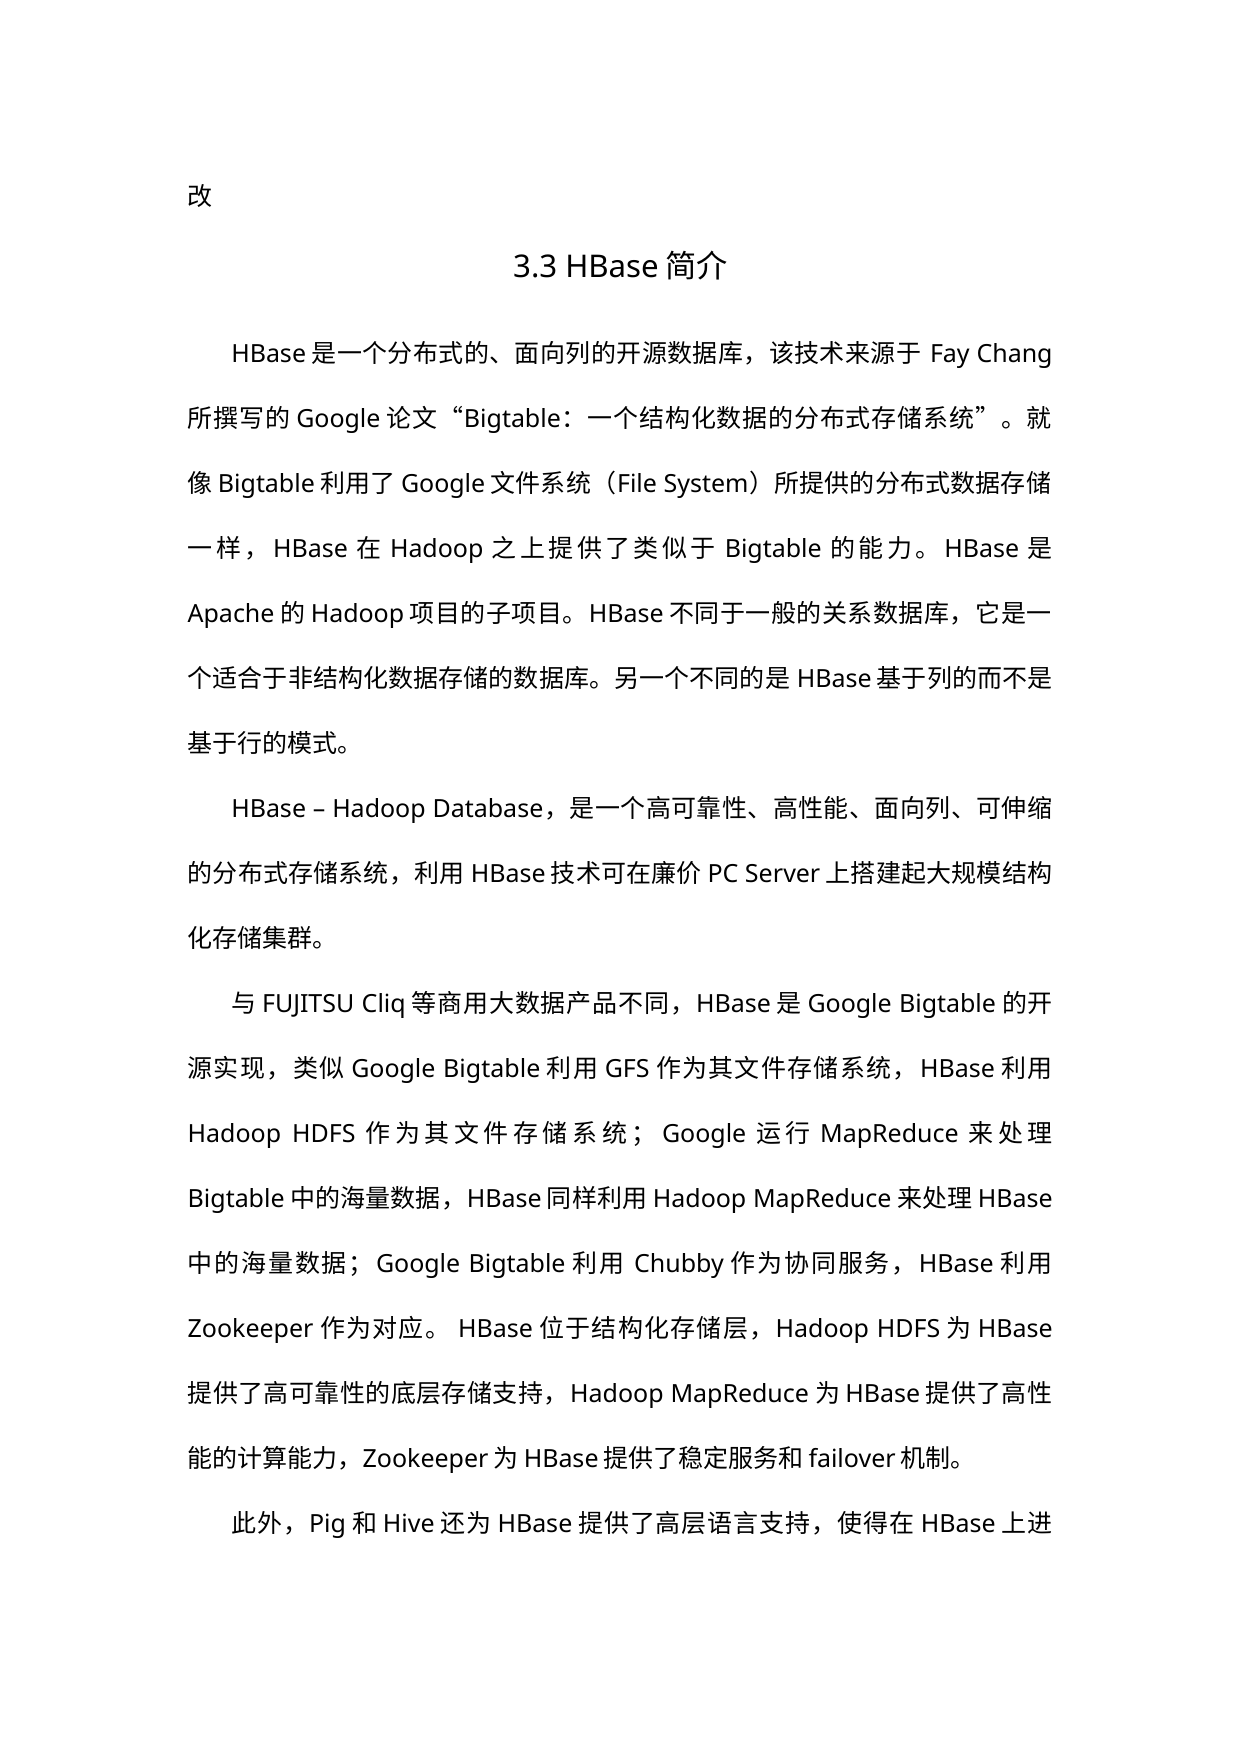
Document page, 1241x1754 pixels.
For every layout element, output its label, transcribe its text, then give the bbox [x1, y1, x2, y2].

text 与FUJITSU Cliq等商用大数据产品不同，HBase是Google Bigtable的开源实现，类似Google Bigtable利用GFS作为其文件存储系统，HBase利用Hadoop HDFS作为其文件存储系统；Google运行MapReduce来处理Bigtable中的海量数据，HBase同样利用Hadoop MapReduce来处理HBase中的海量数据；Google Bigtable利用 Chubby作为协同服务，HBase利用Zookeeper作为对应。 HBase位于结构化存储层，Hadoop HDFS为HBase提供了高可靠性的底层存储支持，Hadoop MapReduce为HBase提供了高性能的计算能力，Zookeeper为HBase提供了稳定服务和failover机制。 [187, 969, 1053, 1489]
subtitle 3.3 HBase简介 [187, 231, 1053, 296]
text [187, 1489, 1053, 1554]
text HBase是一个分布式的、面向列的开源数据库，该技术来源于 Fay Chang 所撰写的Google论文“Bigtable：一个结构化数据的分布式存储系统”。就像Bigtable利用了Google文件系统（File System）所提供的分布式数据存储一样，HBase在Hadoop之上提供了类似于Bigtable的能力。HBase是Apache的Hadoop项目的子项目。HBase不同于一般的关系数据库，它是一个适合于非结构化数据存储的数据库。另一个不同的是HBase基于列的而不是基于行的模式。 [187, 319, 1053, 774]
text HBase – Hadoop Database，是一个高可靠性、高性能、面向列、可伸缩的分布式存储系统，利用HBase技术可在廉价PC Server上搭建起大规模结构化存储集群。 [187, 774, 1053, 969]
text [187, 162, 1053, 227]
